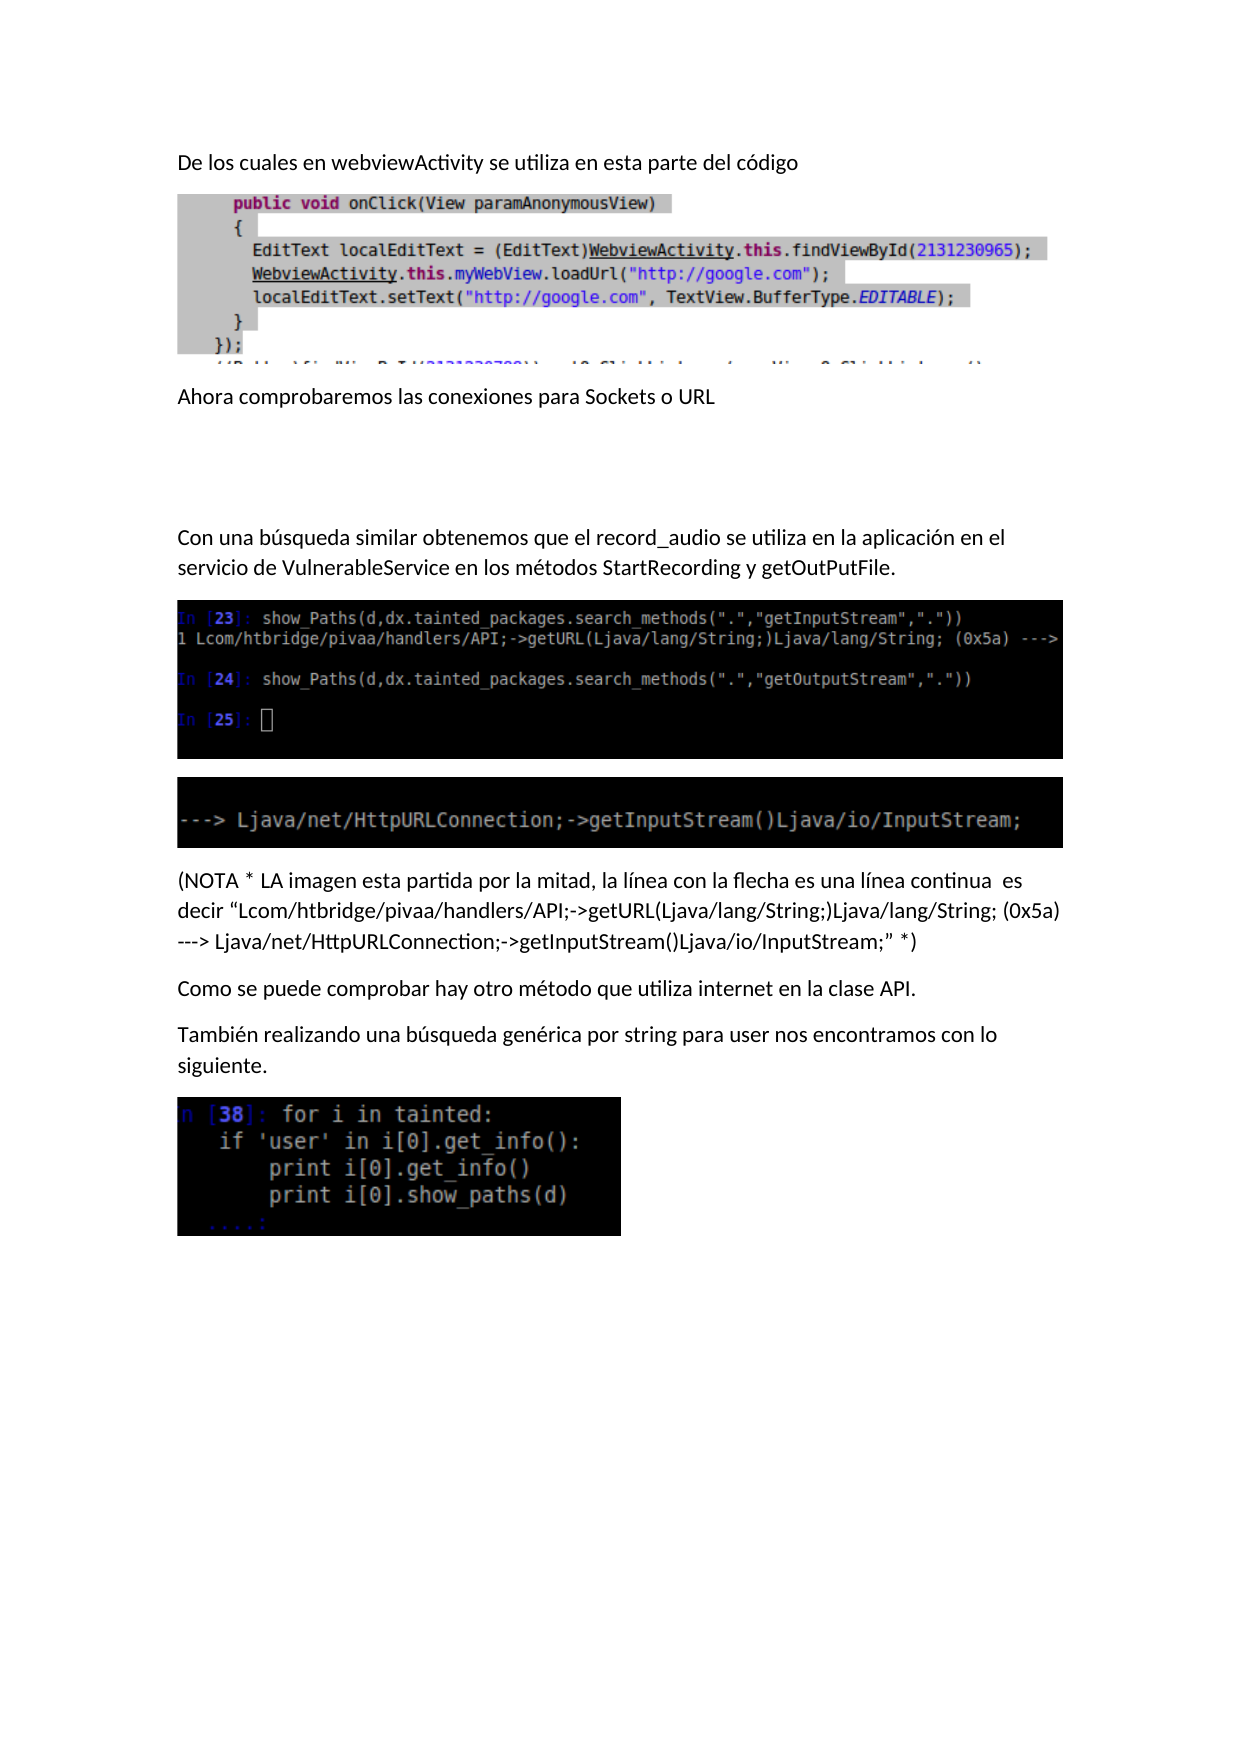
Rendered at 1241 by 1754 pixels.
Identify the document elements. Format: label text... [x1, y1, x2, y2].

text Con una búsqueda similar obtenemos que el record_audio se utiliza en la aplicación en el servicio de VulnerableService en los métodos StartRecording y getOutPutFile. [177, 523, 1063, 581]
picture [177, 194, 1063, 364]
text De los cuales en webviewActivity se utiliza en esta parte del código [177, 148, 1063, 176]
picture [177, 1097, 621, 1236]
text Ahora comprobaremos las conexiones para Sockets o URL [177, 382, 1063, 410]
text También realizando una búsqueda genérica por string para user nos encontramos con lo siguiente. [177, 1021, 1063, 1079]
picture [177, 777, 1063, 848]
text (NOTA * LA imagen esta partida por la mitad, la línea con la flecha es una línea continua es decir “Lcom/htbridge/pivaa/handlers/API;->getURL(Ljava/lang/String;)Ljava/lang/String; (0x5a) ---> Ljava/net/HttpURLConnection;->getInputStream()Ljava/io/InputStream;” *) [177, 866, 1063, 955]
picture [177, 600, 1063, 759]
text Como se puede comprobar hay otro método que utiliza internet en la clase API. [177, 974, 1063, 1002]
